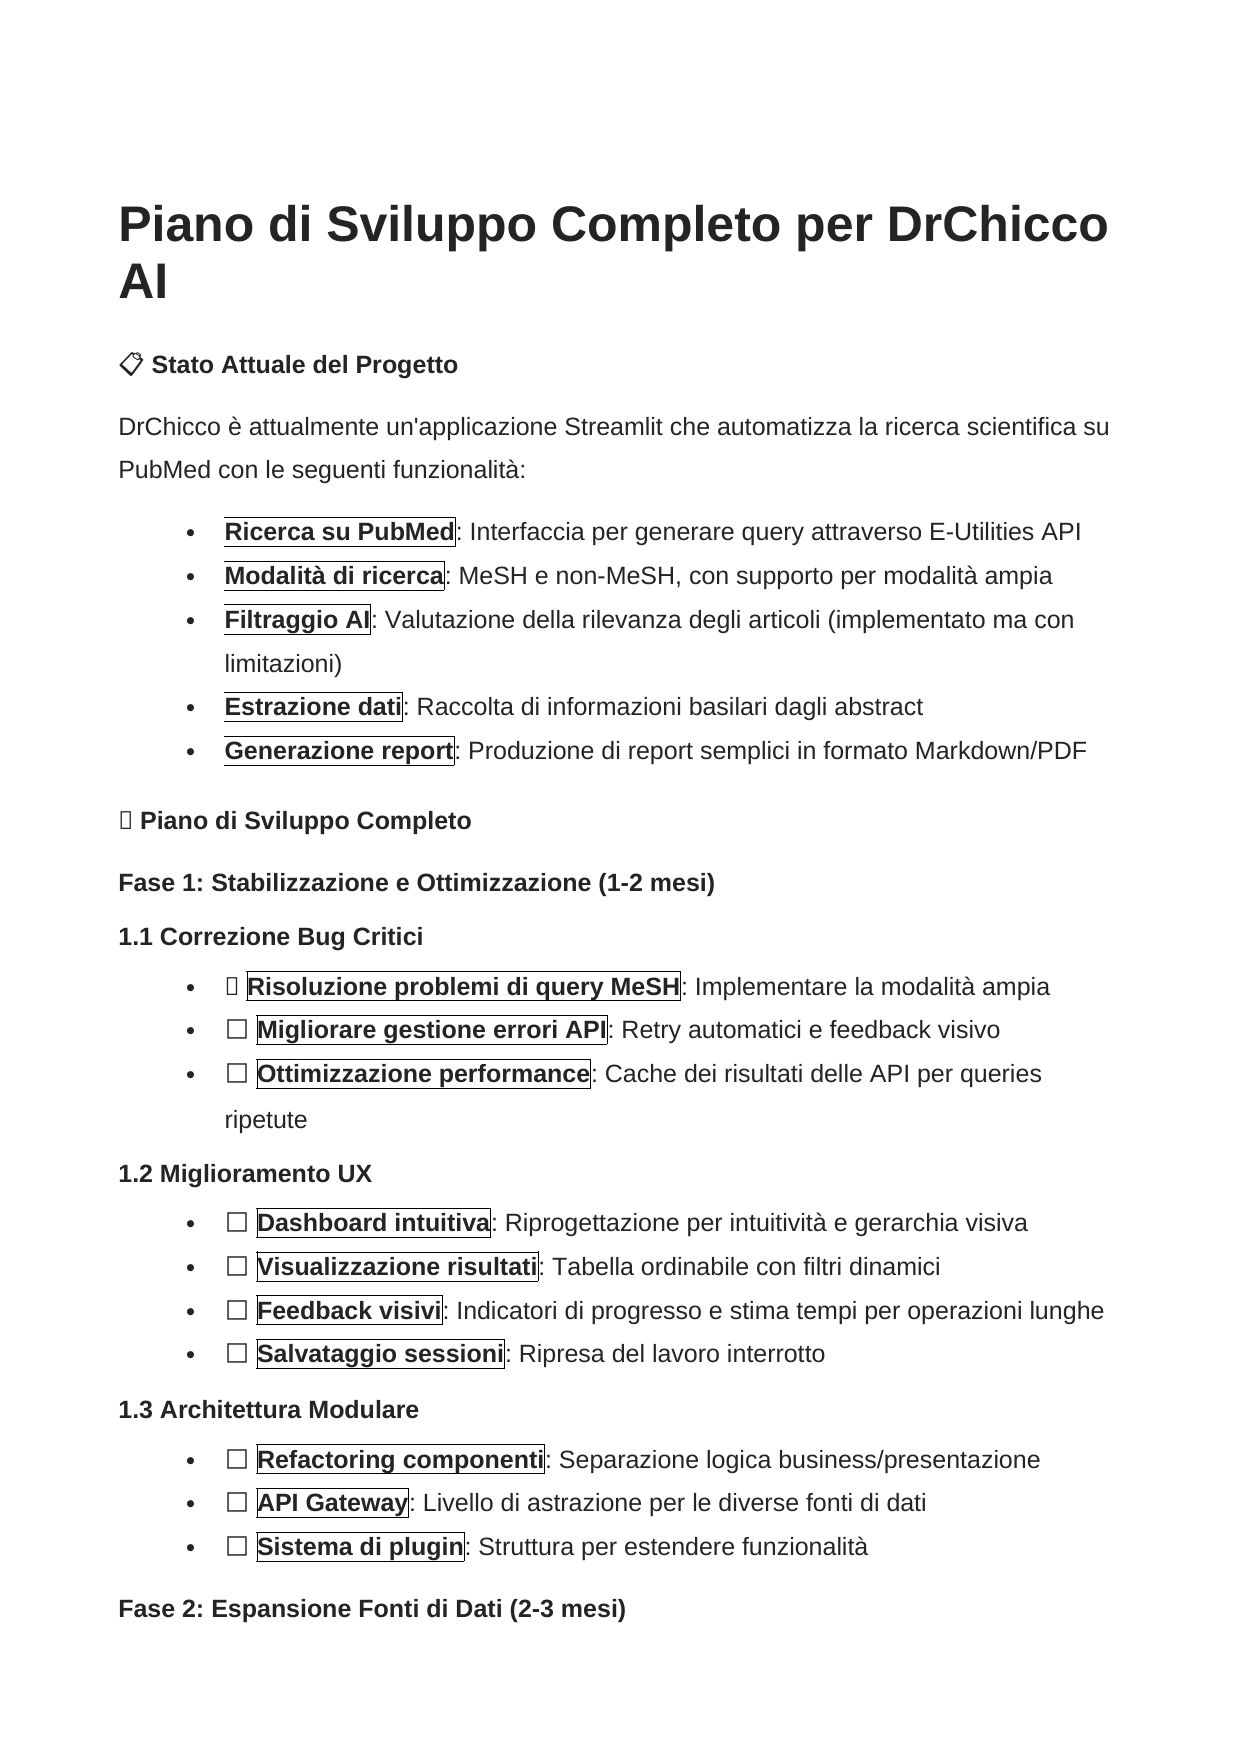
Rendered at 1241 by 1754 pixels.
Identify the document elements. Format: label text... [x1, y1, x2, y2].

list Filtraggio AI: Valutazione della rilevanza degli articoli (implementato ma con limitazioni) [187, 590, 1122, 678]
text 🚀 Piano di Sviluppo Completo [118, 803, 1122, 837]
text DrChicco è attualmente un'applicazione Streamlit che automatizza la ricerca scientifica su PubMed con le seguenti funzionalità: [118, 397, 1122, 484]
text 1.3 Architettura Modulare [118, 1395, 1122, 1424]
text Fase 2: Espansione Fonti di Dati (2-3 mesi) [118, 1594, 1122, 1623]
list Ricerca su PubMed: Interfaccia per generare query attraverso E-Utilities API [187, 503, 1122, 547]
text 1.2 Miglioramento UX [118, 1158, 1122, 1187]
list ⬜ Refactoring componenti: Separazione logica business/presentazione [187, 1432, 1122, 1475]
list ⬜ Salvataggio sessioni: Ripresa del lavoro interrotto [187, 1326, 1122, 1370]
list ⬜ API Gateway: Livello di astrazione per le diverse fonti di dati [187, 1475, 1122, 1519]
list Generazione report: Produzione di report semplici in formato Markdown/PDF [187, 722, 1122, 765]
text 📋 Stato Attuale del Progetto [118, 347, 1122, 381]
list ⬜ Visualizzazione risultati: Tabella ordinabile con filtri dinamici [187, 1239, 1122, 1283]
list ⬜ Ottimizzazione performance: Cache dei risultati delle API per queries ripetute [187, 1046, 1122, 1133]
text 1.1 Correzione Bug Critici [118, 922, 1122, 951]
list ✅ Risoluzione problemi di query MeSH: Implementare la modalità ampia [187, 958, 1122, 1002]
text Fase 1: Stabilizzazione e Ottimizzazione (1-2 mesi) [118, 868, 1122, 897]
text Piano di Sviluppo Completo per DrChicco AI [118, 194, 1122, 309]
list Estrazione dati: Raccolta di informazioni basilari dagli abstract [187, 678, 1122, 722]
list ⬜ Sistema di plugin: Struttura per estendere funzionalità [187, 1519, 1122, 1563]
list Modalità di ricerca: MeSH e non-MeSH, con supporto per modalità ampia [187, 547, 1122, 590]
list ⬜ Dashboard intuitiva: Riprogettazione per intuitività e gerarchia visiva [187, 1195, 1122, 1239]
list ⬜ Migliorare gestione errori API: Retry automatici e feedback visivo [187, 1002, 1122, 1046]
list ⬜ Feedback visivi: Indicatori di progresso e stima tempi per operazioni lunghe [187, 1283, 1122, 1326]
